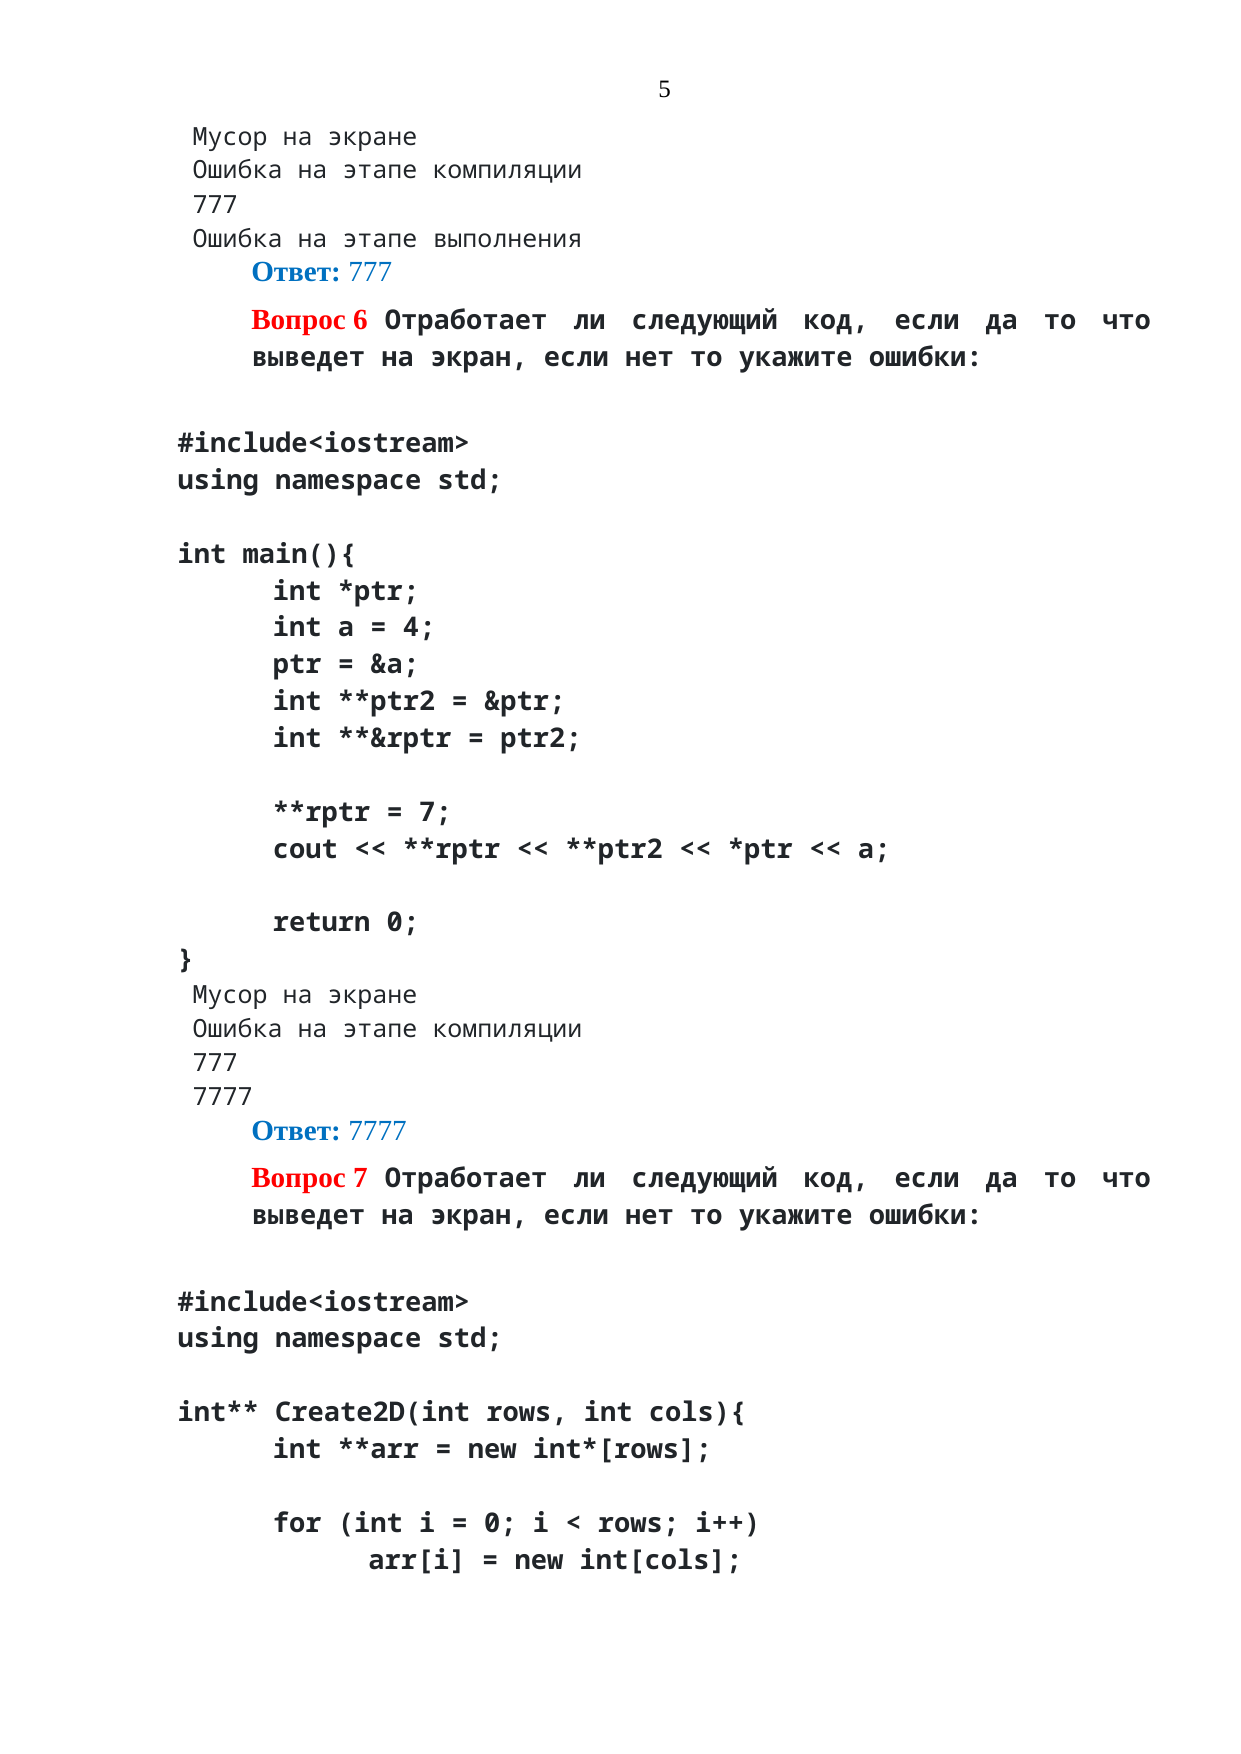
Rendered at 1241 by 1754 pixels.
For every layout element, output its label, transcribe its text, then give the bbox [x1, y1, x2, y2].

text Ответ: 7777 [251, 1113, 1152, 1146]
text ptr = &a; [177, 645, 1152, 682]
text 777 [177, 186, 1152, 220]
text #include<iostream> [177, 1282, 1152, 1319]
text return 0; [177, 903, 1152, 940]
text int **ptr2 = &ptr; [177, 682, 1152, 718]
text 777 [177, 1045, 1152, 1079]
text cout << **rptr << **ptr2 << *ptr << a; [177, 829, 1152, 866]
text for (int i = 0; i < rows; i++) [177, 1503, 1152, 1540]
text int a = 4; [177, 608, 1152, 645]
text Ответ: 777 [251, 254, 1152, 288]
text Ошибка на этапе компиляции [177, 152, 1152, 186]
text Мусор на экране [177, 977, 1152, 1011]
text using namespace std; [177, 460, 1152, 497]
text int** Create2D(int rows, int cols){ [177, 1393, 1152, 1429]
text Вопрос 7 Отработает ли следующий код, если да то что выведет на экран, если нет то укажите ошибки: [251, 1159, 1152, 1233]
text **rptr = 7; [177, 792, 1152, 829]
text int **arr = new int*[rows]; [177, 1429, 1152, 1466]
text Ошибка на этапе компиляции [177, 1011, 1152, 1045]
text using namespace std; [177, 1319, 1152, 1356]
text Вопрос 6 Отработает ли следующий код, если да то что выведет на экран, если нет то укажите ошибки: [251, 300, 1152, 374]
text int **&rptr = ptr2; [177, 718, 1152, 755]
text arr[i] = new int[cols]; [177, 1540, 1152, 1577]
text #include<iostream> [177, 423, 1152, 460]
text int *ptr; [177, 571, 1152, 608]
text 7777 [177, 1079, 1152, 1113]
text Мусор на экране [177, 118, 1152, 152]
text Ошибка на этапе выполнения [177, 220, 1152, 254]
text int main(){ [177, 534, 1152, 571]
text } [177, 940, 1152, 977]
